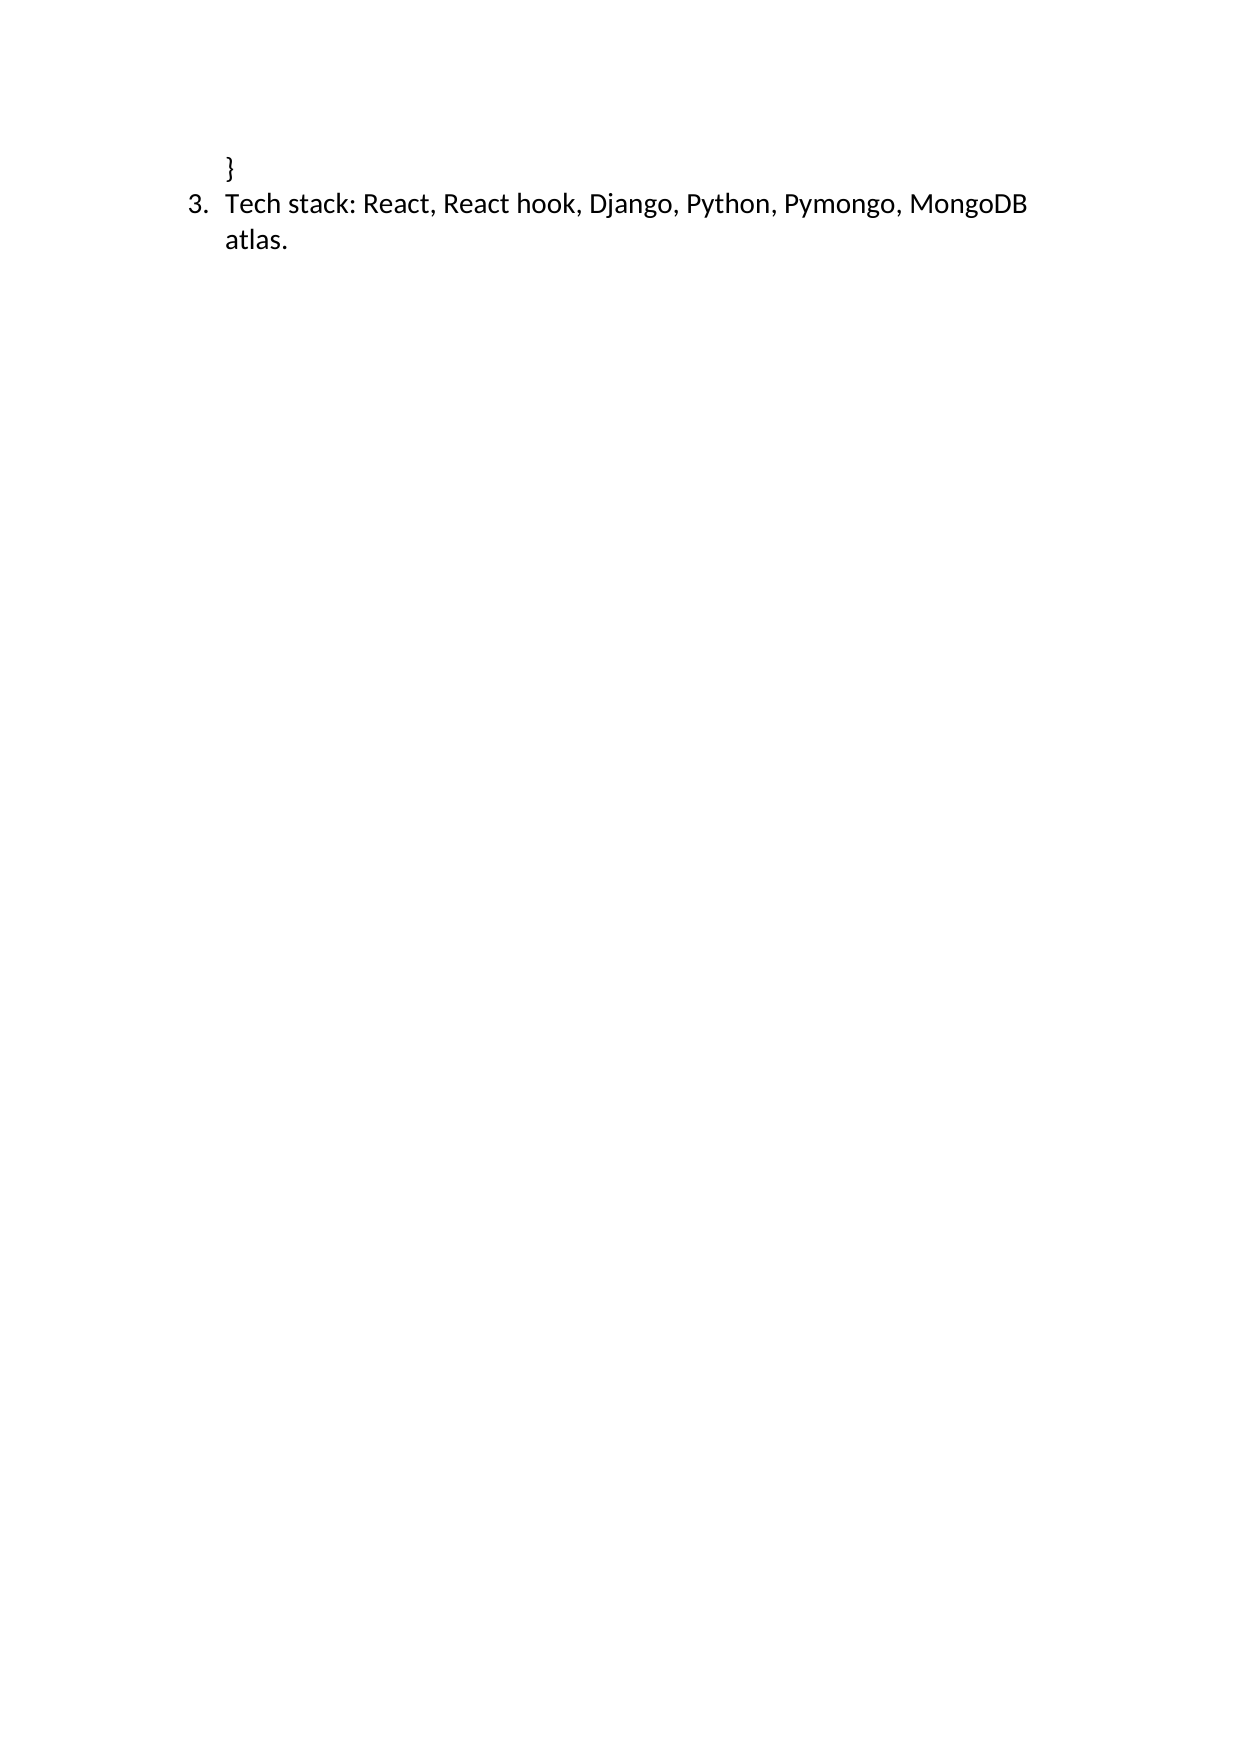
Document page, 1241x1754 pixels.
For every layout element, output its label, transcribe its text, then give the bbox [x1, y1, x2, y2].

list Tech stack: React, React hook, Django, Python, Pymongo, MongoDB atlas. [187, 186, 1090, 257]
list } [225, 150, 1090, 186]
